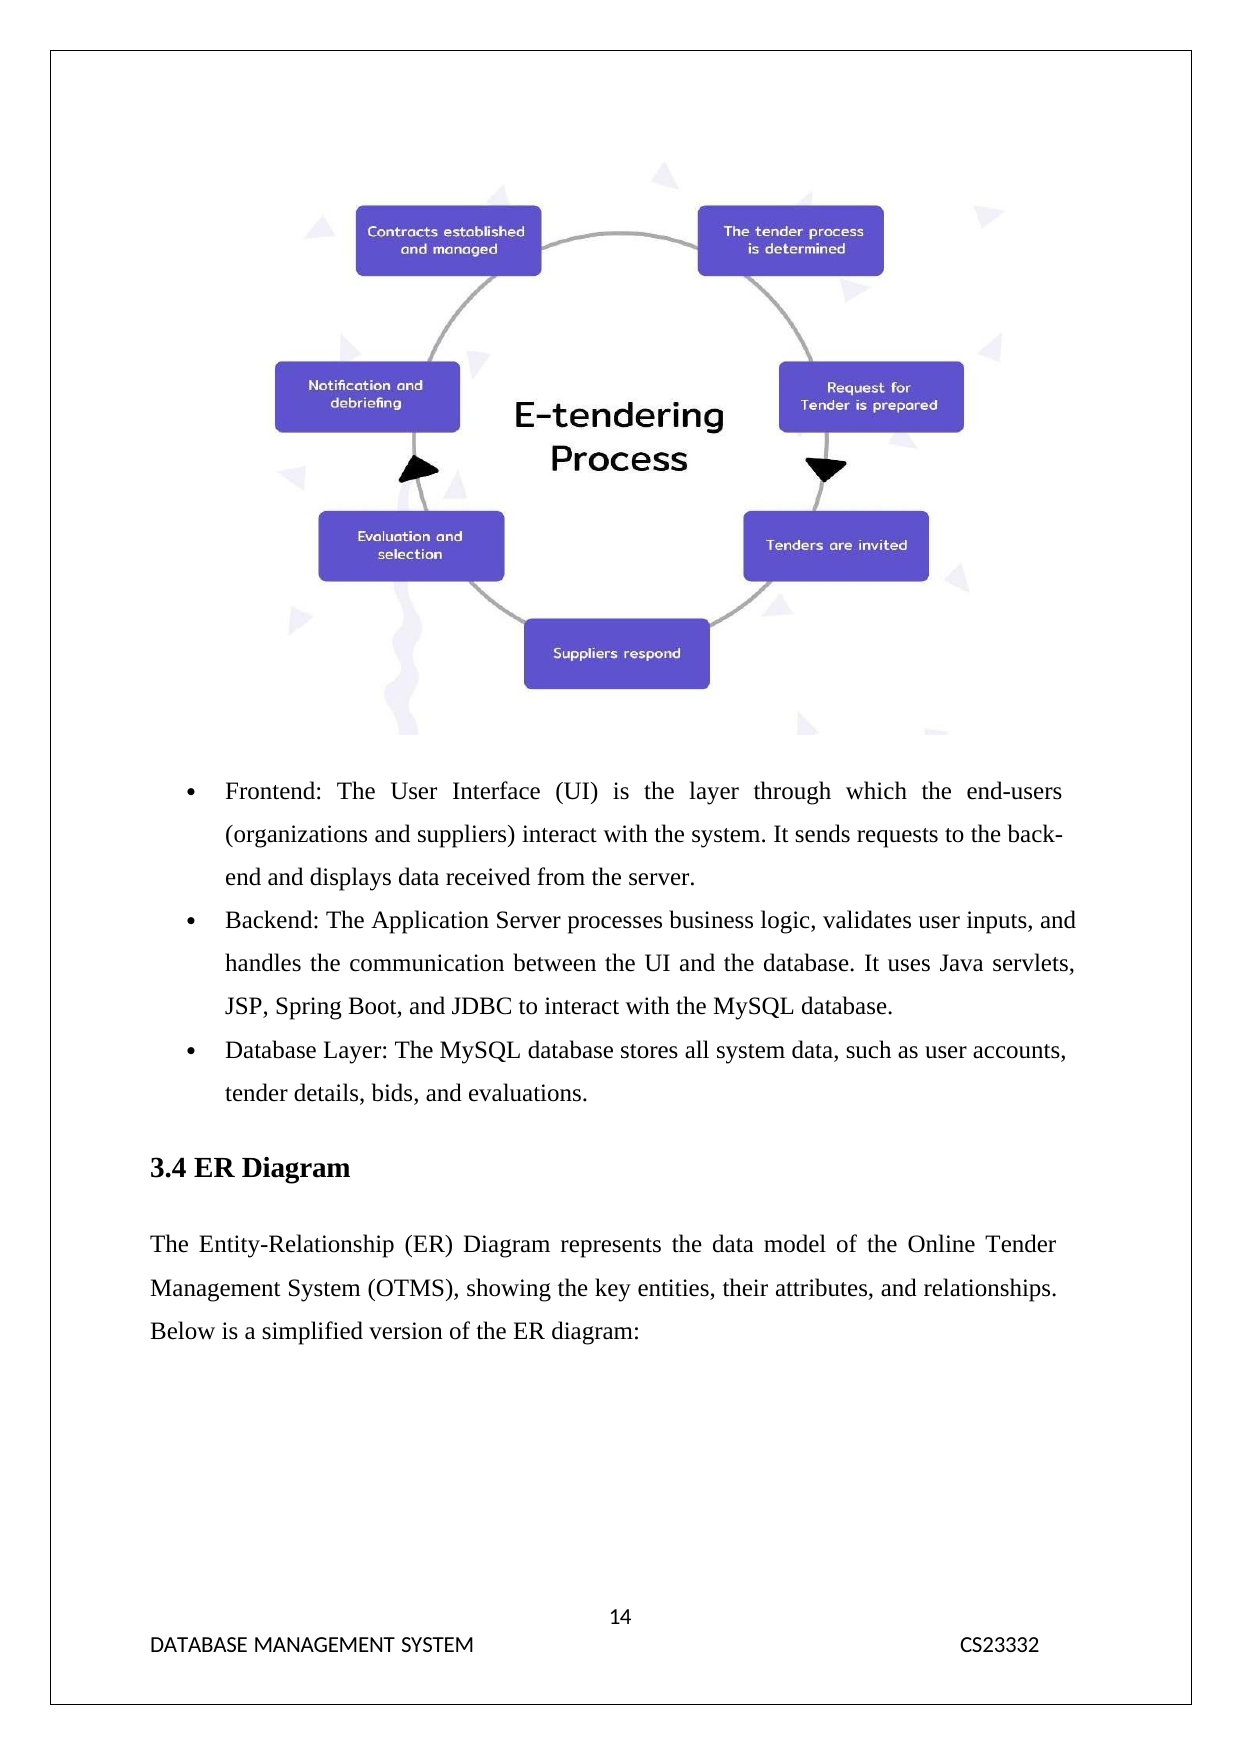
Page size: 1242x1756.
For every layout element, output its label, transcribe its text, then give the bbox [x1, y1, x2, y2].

list Database Layer: The MySQL database stores all system data, such as user accounts, tender details, bids, and evaluations. [187, 1035, 1067, 1107]
list Frontend: The User Interface (UI) is the layer through which the end-users (organizations and suppliers) interact with the system. It sends requests to the back- end and displays data received from the server. [187, 776, 1064, 891]
picture [268, 160, 1007, 735]
text The Entity-Relationship (ER) Diagram represents the data model of the Online Tender Management System (OTMS), showing the key entities, their attributes, and relationships. Below is a simplified version of the ER diagram: [150, 1229, 1057, 1344]
list Backend: The Application Server processes business logic, validates user inputs, and handles the communication between the UI and the database. It uses Java servlets, JSP, Spring Boot, and JDBC to interact with the MySQL database. [187, 905, 1076, 1020]
subtitle ER Diagram [150, 1150, 1110, 1183]
